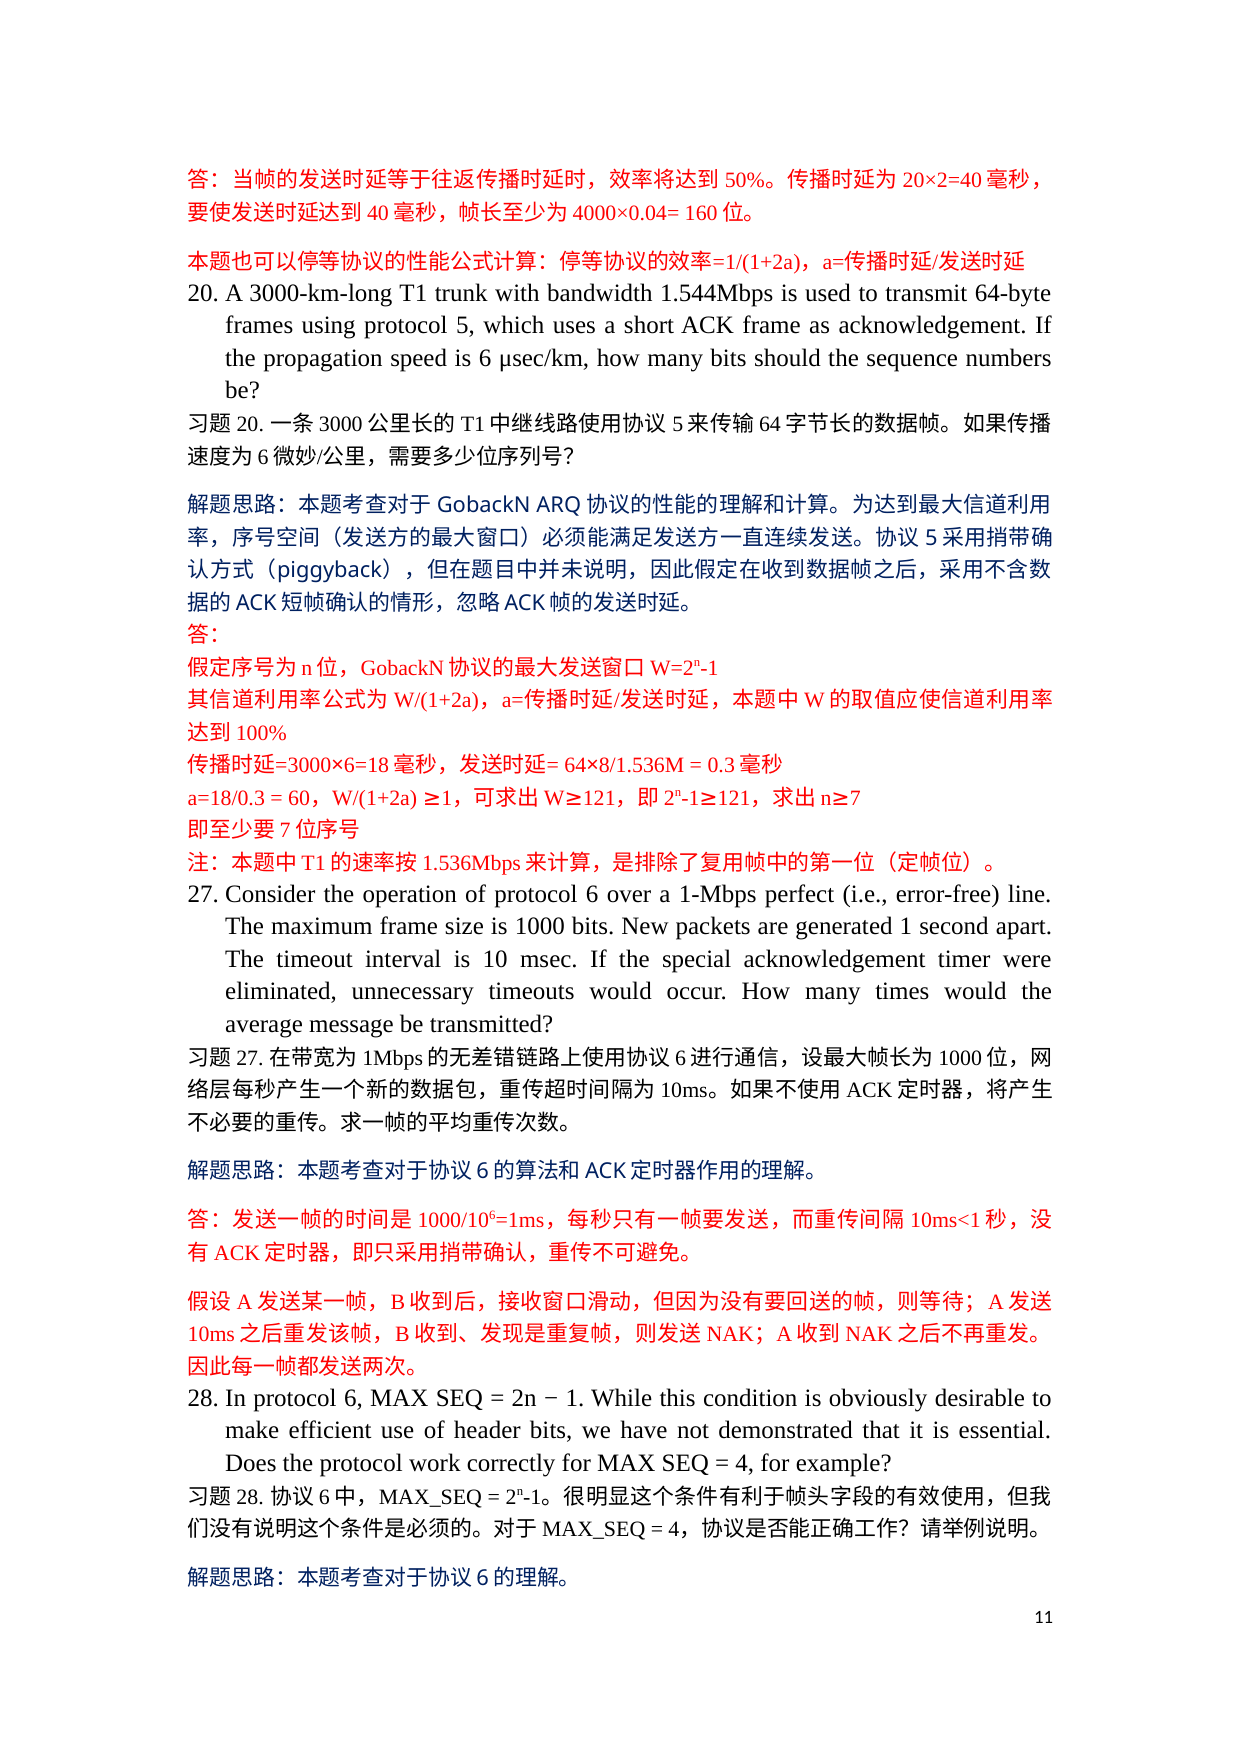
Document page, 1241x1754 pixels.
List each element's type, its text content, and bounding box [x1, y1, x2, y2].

text 答：发送一帧的时间是1000/106=1ms，每秒只有一帧要发送，而重传间隔10ms<1秒，没有ACK定时器，即只采用捎带确认，重传不可避免。 [187, 1202, 1053, 1267]
text 假定序号为n位，GobackN协议的最大发送窗口W=2n-1 [187, 649, 1053, 682]
text 即至少要7位序号 [187, 812, 1053, 844]
text 习题28. 协议6中，MAX_SEQ = 2n-1。很明显这个条件有利于帧头字段的有效使用，但我们没有说明这个条件是必须的。对于MAX_SEQ = 4，协议是否能正确工作？请举例说明。 [187, 1478, 1053, 1543]
text 传播时延=3000×6=18毫秒，发送时延= 64×8/1.536M = 0.3毫秒 [187, 747, 1053, 779]
text 答： [187, 617, 1053, 649]
text a=18/0.3 = 60，W/(1+2a) ≥1，可求出W≥121，即2n-1≥121，求出n≥7 [187, 779, 1053, 812]
text 习题27. 在带宽为1Mbps的无差错链路上使用协议6进行通信，设最大帧长为1000位，网络层每秒产生一个新的数据包，重传超时间隔为10ms。如果不使用ACK定时器，将产生不必要的重传。求一帧的平均重传次数。 [187, 1039, 1053, 1137]
text 习题20. 一条3000公里长的T1中继线路使用协议5来传输64字节长的数据帧。如果传播速度为6微妙/公里，需要多少位序列号？ [187, 406, 1053, 471]
text 解题思路：本题考查对于协议6的算法和ACK定时器作用的理解。 [187, 1153, 1053, 1186]
text 解题思路：本题考查对于协议6的理解。 [187, 1559, 1053, 1592]
text 答：当帧的发送时延等于往返传播时延时，效率将达到50%。传播时延为20×2=40毫秒，要使发送时延达到40毫秒，帧长至少为4000×0.04= 160位。 [187, 162, 1053, 227]
text 假设A发送某一帧，B收到后，接收窗口滑动，但因为没有要回送的帧，则等待；A发送10ms之后重发该帧，B收到、发现是重复帧，则发送NAK；A收到NAK之后不再重发。因此每一帧都发送两次。 [187, 1283, 1053, 1381]
list Consider the operation of protocol 6 over a 1-Mbps perfect (i.e., error-free) line. The maximum frame size is 1000 bits. New packets are generated 1 second apart. The timeout interval is 10 msec. If the special acknowledgement timer were eliminated, unnecessary timeouts would occur. How many times would the average message be transmitted? [187, 877, 1053, 1039]
list In protocol 6, MAX SEQ = 2n − 1. While this condition is obviously desirable to make efficient use of header bits, we have not demonstrated that it is essential. Does the protocol work correctly for MAX SEQ = 4, for example? [187, 1381, 1053, 1478]
list A 3000-km-long T1 trunk with bandwidth 1.544Mbps is used to transmit 64-byte frames using protocol 5, which uses a short ACK frame as acknowledgement. If the propagation speed is 6 μsec/km, how many bits should the sequence numbers be? [187, 276, 1053, 406]
text 本题也可以停等协议的性能公式计算：停等协议的效率=1/(1+2a)，a=传播时延/发送时延 [187, 243, 1053, 276]
text 其信道利用率公式为W/(1+2a)，a=传播时延/发送时延，本题中W的取值应使信道利用率达到100% [187, 682, 1053, 747]
text 注：本题中T1的速率按1.536Mbps来计算，是排除了复用帧中的第一位（定帧位）。 [187, 844, 1053, 877]
text 解题思路：本题考查对于GobackN ARQ协议的性能的理解和计算。为达到最大信道利用率，序号空间（发送方的最大窗口）必须能满足发送方一直连续发送。协议5采用捎带确认方式（piggyback），但在题目中并未说明，因此假定在收到数据帧之后，采用不含数据的ACK短帧确认的情形，忽略ACK帧的发送时延。 [187, 487, 1053, 617]
